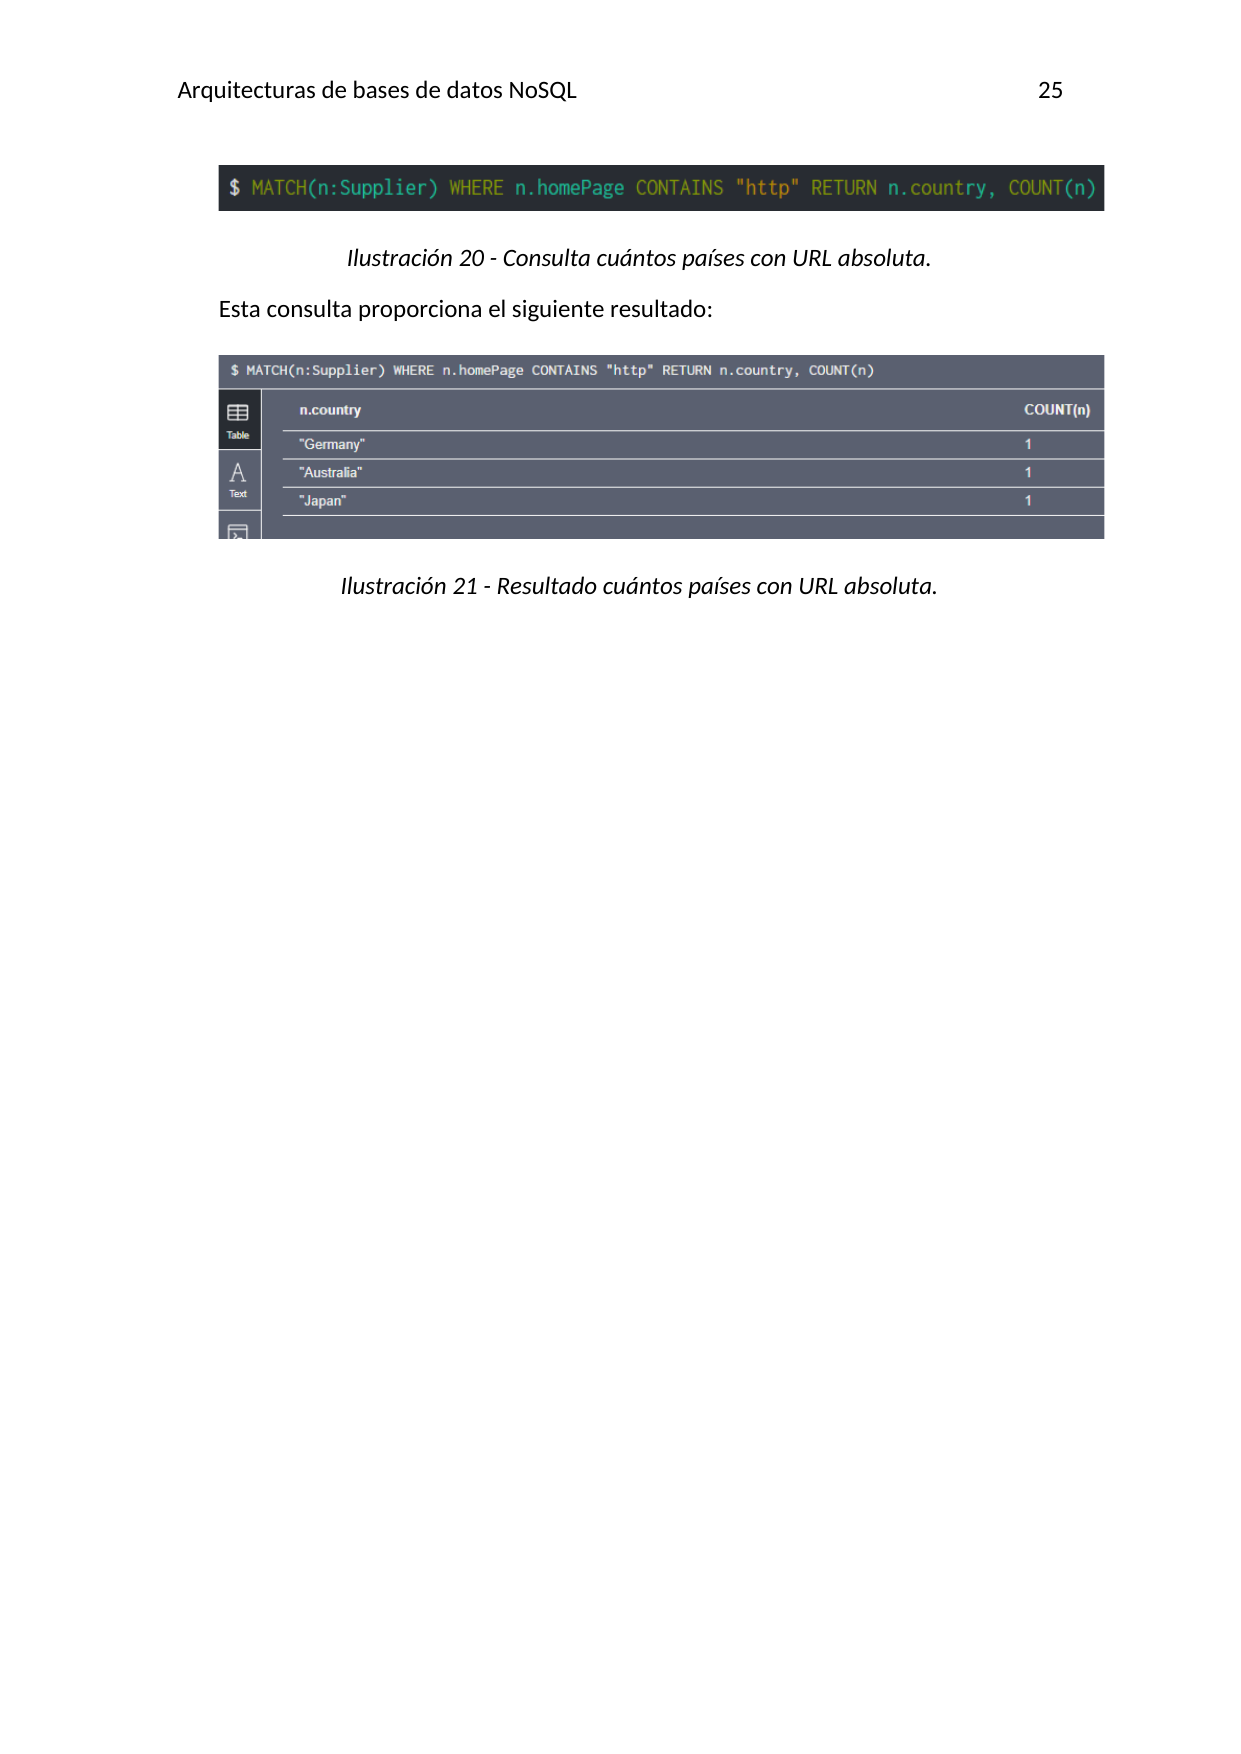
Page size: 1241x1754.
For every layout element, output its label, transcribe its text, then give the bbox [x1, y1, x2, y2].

text Ilustración 21 - Resultado cuántos países con URL absoluta. [177, 571, 1063, 601]
text Esta consulta proporciona el siguiente resultado: [177, 293, 1063, 324]
text Ilustración 20 - Consulta cuántos países con URL absoluta. [177, 242, 1063, 272]
picture [218, 165, 1105, 211]
picture [218, 355, 1105, 539]
